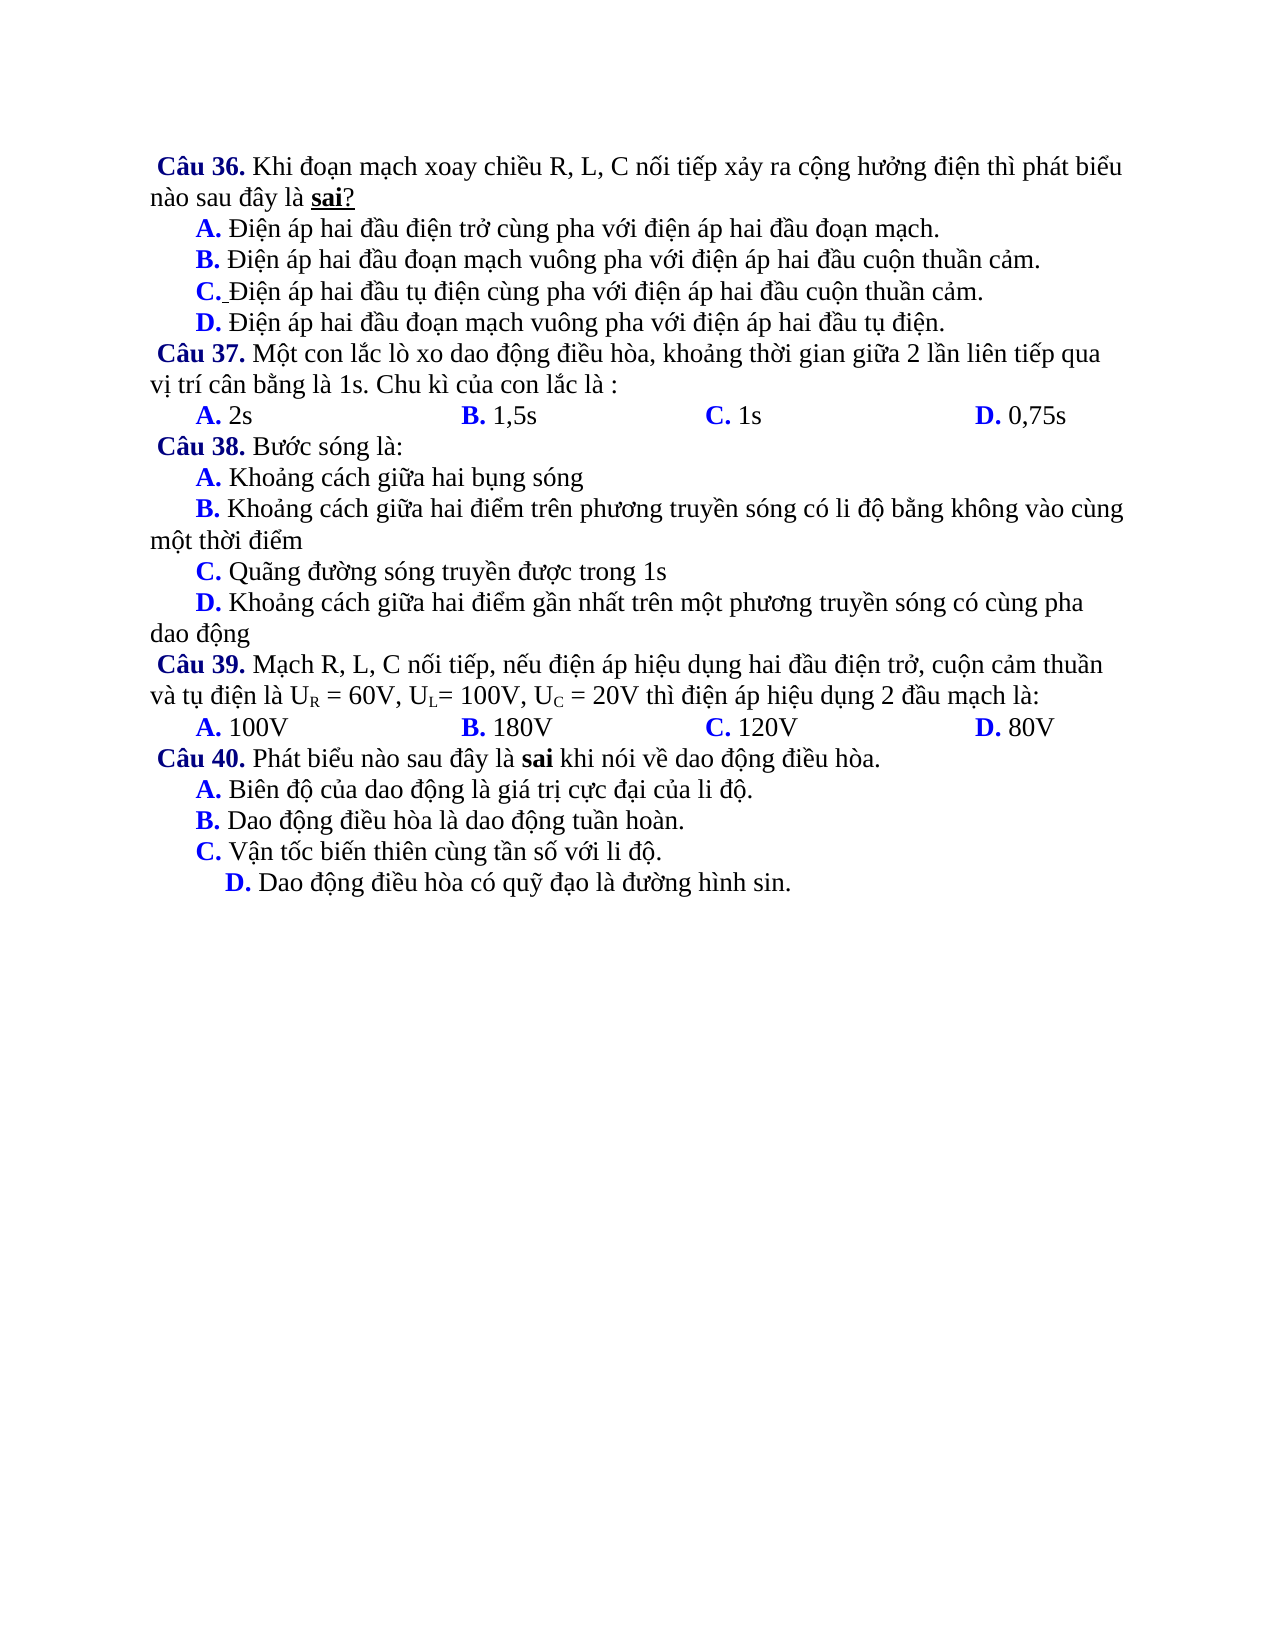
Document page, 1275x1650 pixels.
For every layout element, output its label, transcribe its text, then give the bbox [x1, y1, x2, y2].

text A. Khoảng cách giữa hai bụng sóng [150, 461, 1125, 493]
text B. Dao động điều hòa là dao động tuần hoàn. [150, 804, 1125, 835]
text D. Dao động điều hòa có quỹ đạo là đường hình sin. [150, 866, 1125, 897]
text D. Khoảng cách giữa hai điểm gần nhất trên một phương truyền sóng có cùng pha dao động [150, 586, 1125, 648]
text A. 100V B. 180V C. 120V D. 80V [150, 711, 1125, 742]
text Câu 39. Mạch R, L, C nối tiếp, nếu điện áp hiệu dụng hai đầu điện trở, cuộn cảm thuần và tụ điện là UR = 60V, UL= 100V, UC = 20V thì điện áp hiệu dụng 2 đầu mạch là: [150, 648, 1125, 711]
text C. Điện áp hai đầu tụ điện cùng pha với điện áp hai đầu cuộn thuần cảm. [150, 274, 1125, 306]
text Câu 38. Bước sóng là: [150, 430, 1125, 461]
text Câu 36. Khi đoạn mạch xoay chiều R, L, C nối tiếp xảy ra cộng hưởng điện thì phát biểu nào sau đây là sai? [150, 150, 1125, 212]
text A. Điện áp hai đầu điện trở cùng pha với điện áp hai đầu đoạn mạch. [150, 212, 1125, 243]
text B. Khoảng cách giữa hai điểm trên phương truyền sóng có li độ bằng không vào cùng một thời điểm [150, 493, 1125, 555]
text C. Quãng đường sóng truyền được trong 1s [150, 555, 1125, 586]
text Câu 40. Phát biểu nào sau đây là sai khi nói về dao động điều hòa. [150, 742, 1125, 773]
text A. 2s B. 1,5s C. 1s D. 0,75s [150, 399, 1125, 430]
text D. Điện áp hai đầu đoạn mạch vuông pha với điện áp hai đầu tụ điện. [150, 306, 1125, 337]
text C. Vận tốc biến thiên cùng tần số với li độ. [150, 835, 1125, 866]
text A. Biên độ của dao động là giá trị cực đại của li độ. [150, 773, 1125, 804]
text B. Điện áp hai đầu đoạn mạch vuông pha với điện áp hai đầu cuộn thuần cảm. [150, 243, 1125, 274]
text Câu 37. Một con lắc lò xo dao động điều hòa, khoảng thời gian giữa 2 lần liên tiếp qua vị trí cân bằng là 1s. Chu kì của con lắc là : [150, 337, 1125, 399]
